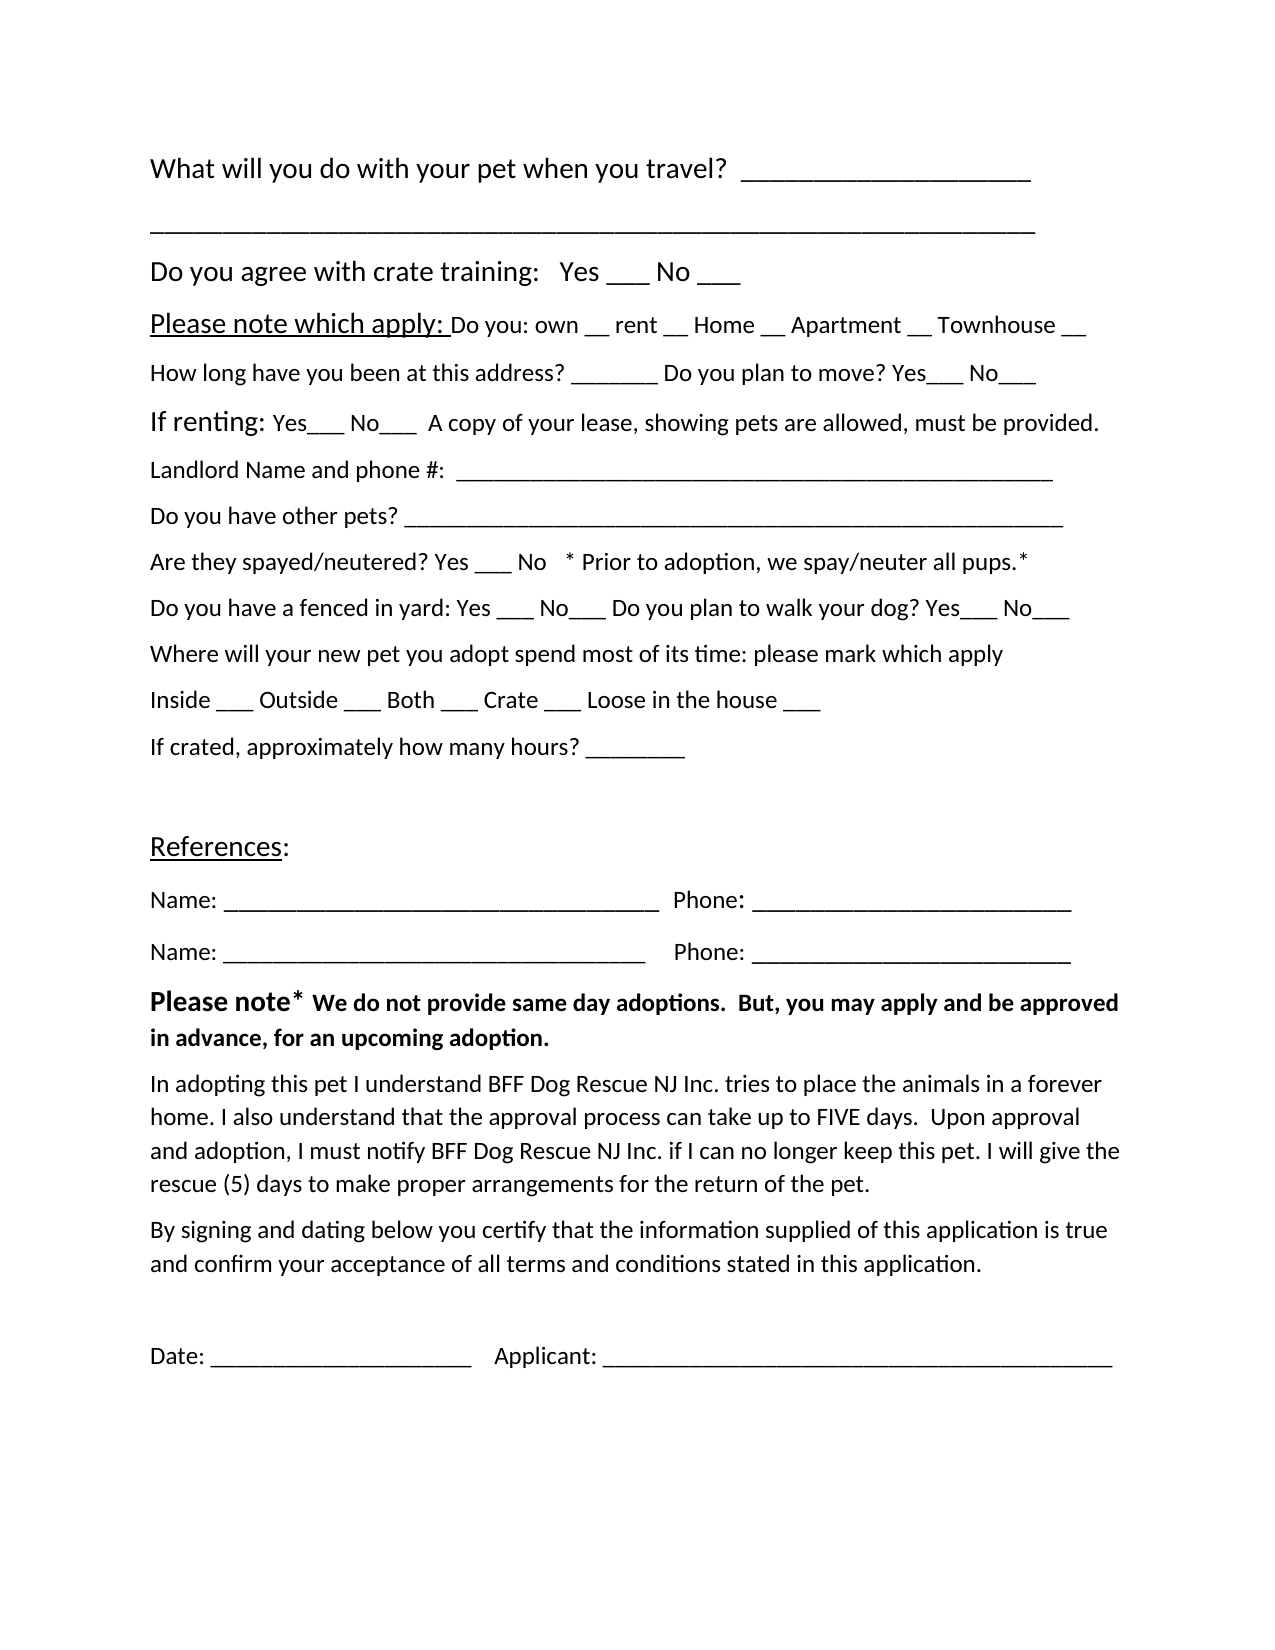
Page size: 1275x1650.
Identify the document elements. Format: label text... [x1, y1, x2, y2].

text References: [150, 828, 1125, 864]
text By signing and dating below you certify that the information supplied of this application is true and confirm your acceptance of all terms and conditions stated in this application. [150, 1215, 1125, 1279]
text Please note which apply: Do you: own __ rent __ Home __ Apartment __ Townhouse __ [150, 305, 1125, 341]
text Landlord Name and phone #: ________________________________________________ [150, 454, 1125, 485]
text Name: __________________________________ Phone: ______________________ [150, 932, 1125, 967]
text Name: ______________________________ Phone: ______________________ [150, 880, 1125, 916]
text Inside ___ Outside ___ Both ___ Crate ___ Loose in the house ___ [150, 684, 1125, 715]
text Where will your new pet you adopt spend most of its time: please mark which apply [150, 638, 1125, 669]
text Please note* We do not provide same day adoptions. But, you may apply and be approved in advance, for an upcoming adoption. [150, 983, 1125, 1052]
text What will you do with your pet when you travel? ____________________ [150, 150, 1125, 186]
text Do you have a fenced in yard: Yes ___ No___ Do you plan to walk your dog? Yes___ No___ [150, 592, 1125, 623]
text Do you agree with crate training: Yes ___ No ___ [150, 253, 1125, 289]
text Do you have other pets? _____________________________________________________ [150, 500, 1125, 531]
text Date: _____________________ Applicant: _________________________________________ [150, 1340, 1125, 1371]
text _____________________________________________________________ [150, 202, 1125, 237]
text If crated, approximately how many hours? ________ [150, 731, 1125, 761]
text How long have you been at this address? _______ Do you plan to move? Yes___ No___ [150, 357, 1125, 387]
text In adopting this pet I understand BFF Dog Rescue NJ Inc. tries to place the animals in a forever home. I also understand that the approval process can take up to FIVE days. Upon approval and adoption, I must notify BFF Dog Rescue NJ Inc. if I can no longer keep this pet. I will give the rescue (5) days to make proper arrangements for the return of the pet. [150, 1068, 1125, 1199]
text Are they spayed/neutered? Yes ___ No * Prior to adoption, we spay/neuter all pups.* [150, 546, 1125, 577]
text If renting: Yes___ No___ A copy of your lease, showing pets are allowed, must be provided. [150, 403, 1125, 438]
